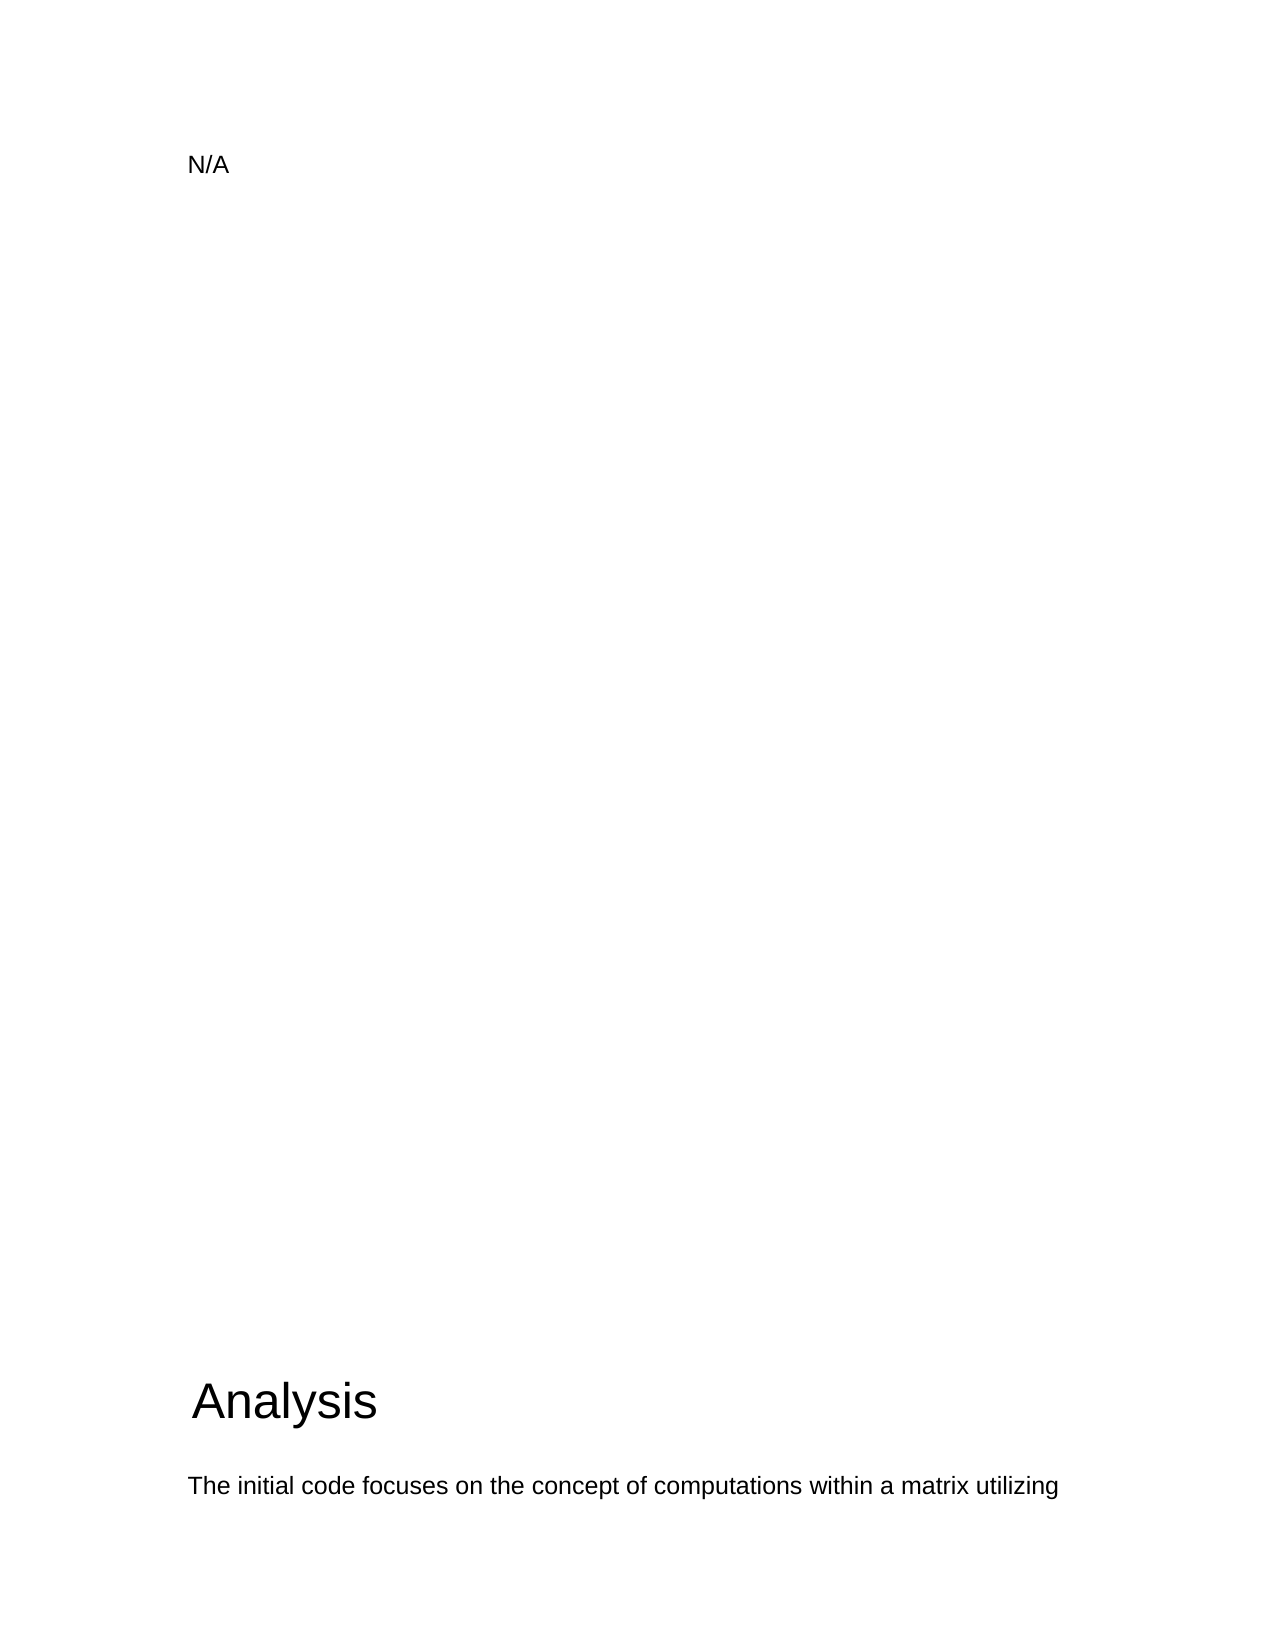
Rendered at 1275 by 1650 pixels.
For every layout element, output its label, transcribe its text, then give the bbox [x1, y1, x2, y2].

text Analysis [150, 1372, 1083, 1429]
text N/A [187, 150, 734, 179]
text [187, 1471, 1067, 1499]
